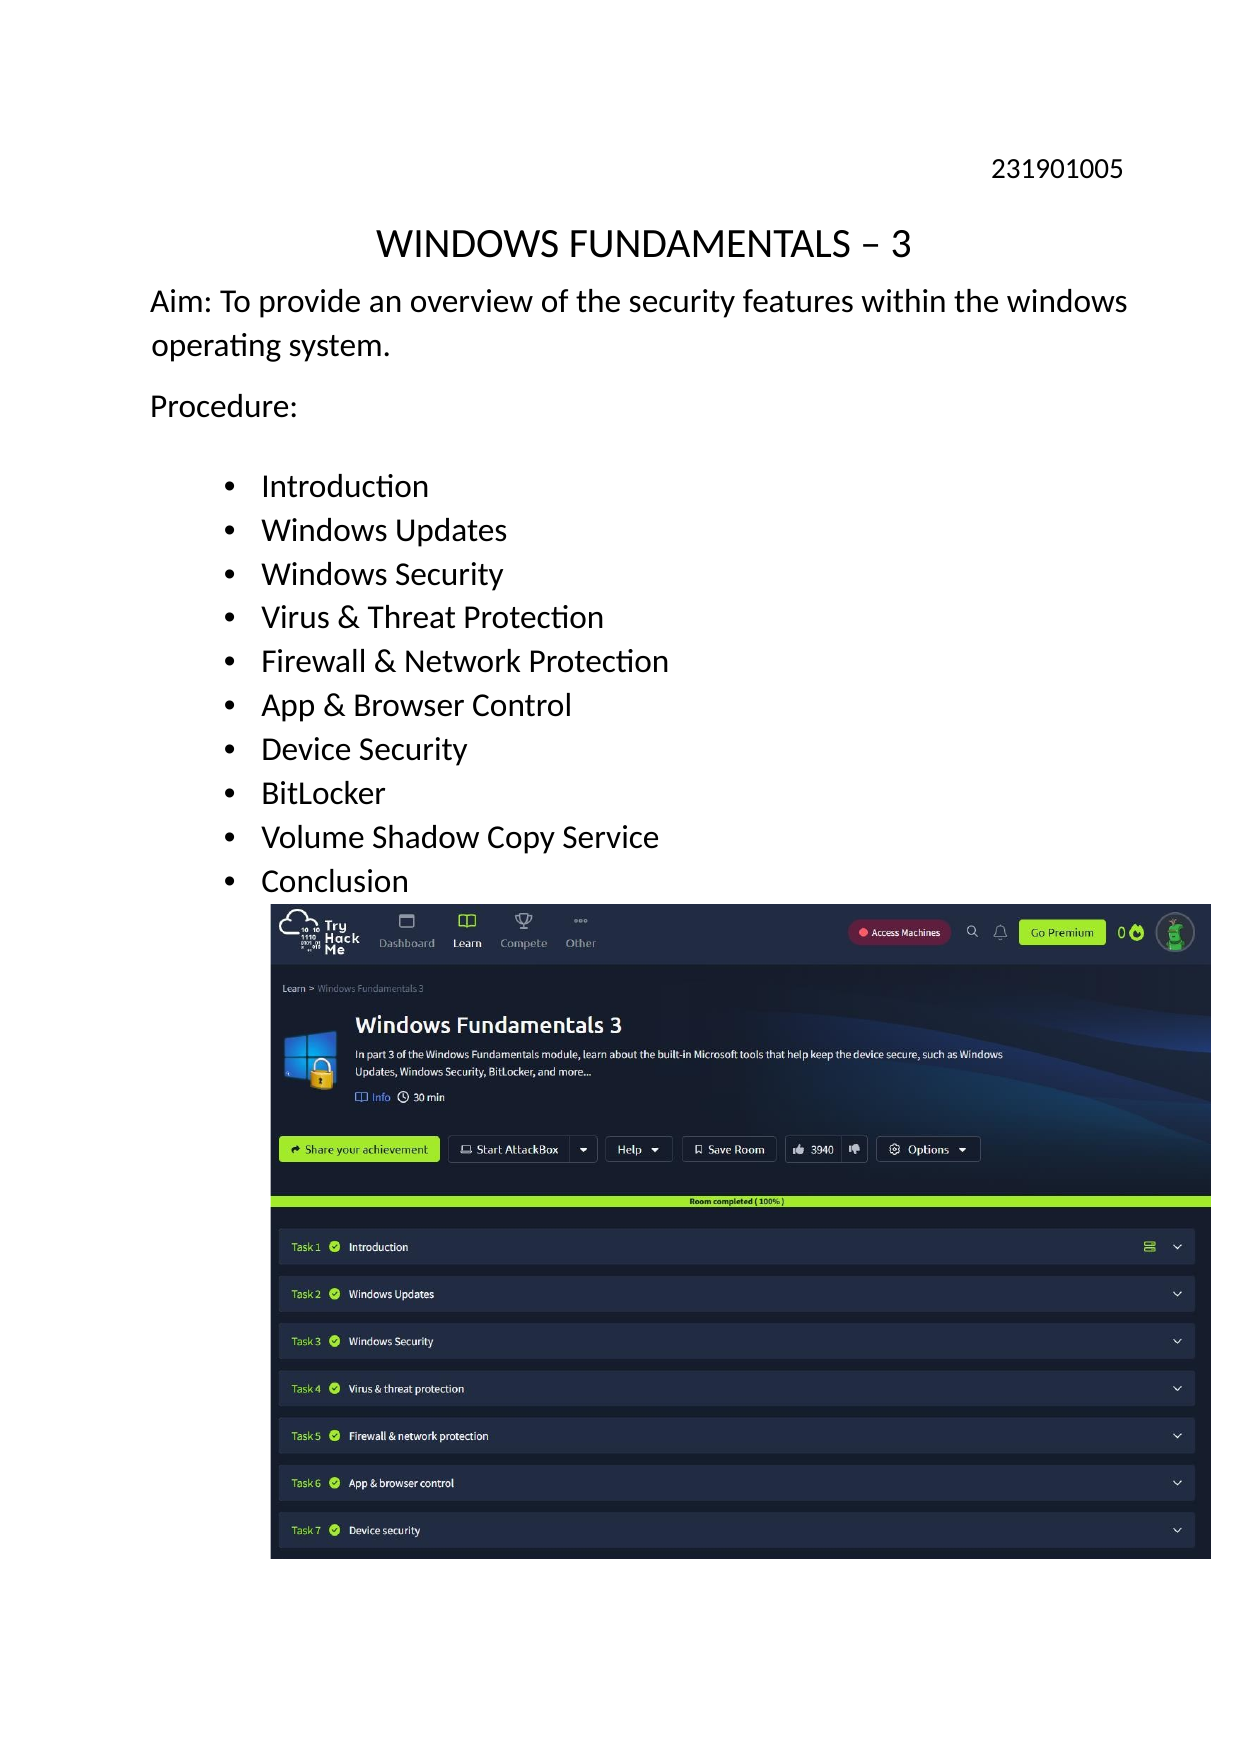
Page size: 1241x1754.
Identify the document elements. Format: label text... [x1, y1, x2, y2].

text 231901005 [148, 150, 1229, 186]
subtitle WINDOWS FUNDAMENTALS – 3 [150, 217, 1229, 268]
list App & Browser Control [223, 684, 1134, 725]
list Windows Security [223, 552, 1134, 593]
list Introduction [223, 464, 1134, 505]
list Conclusion [223, 860, 1134, 901]
picture [270, 904, 1211, 1559]
text Aim: To provide an overview of the security features within the windows operating system. [150, 280, 1134, 365]
list Virus & Threat Protection [223, 596, 1134, 637]
text Procedure: [150, 385, 1134, 425]
list Firewall & Network Protection [223, 640, 1134, 681]
list BitLocker [223, 772, 1134, 813]
list Volume Shadow Copy Service [223, 816, 1134, 857]
list Device Security [223, 728, 1134, 769]
list Windows Updates [223, 508, 1134, 549]
